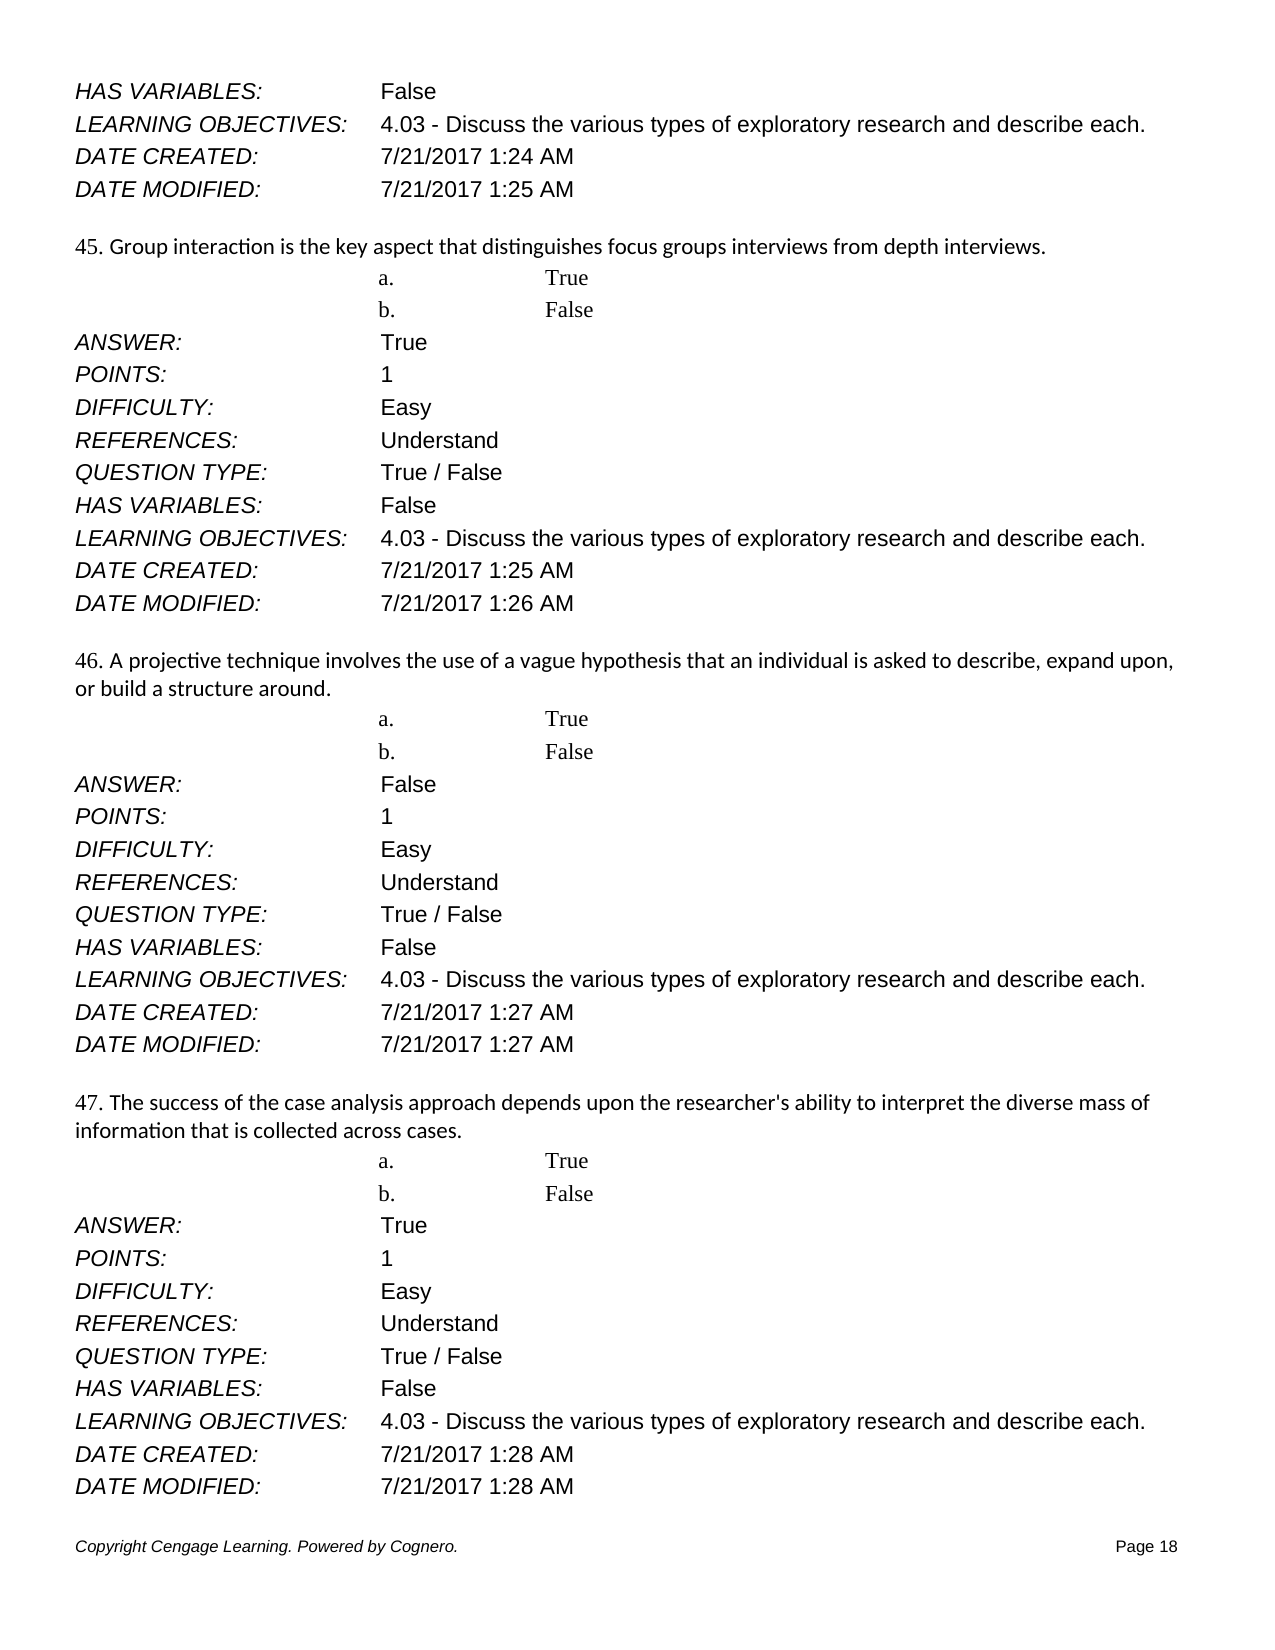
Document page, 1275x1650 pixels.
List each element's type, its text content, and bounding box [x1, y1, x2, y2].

table_header 46. A projective technique involves the use of a vague hypothesis that an individual is asked to describe, expand upon, or build a structure around. [75, 646, 1200, 1061]
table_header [75, 75, 1200, 206]
table_header 47. The success of the case analysis approach depends upon the researcher's ability to interpret the diverse mass of information that is collected across cases. [75, 1088, 1200, 1503]
table_header 45. Group interaction is the key aspect that distinguishes focus groups interviews from depth interviews. [75, 233, 1200, 619]
